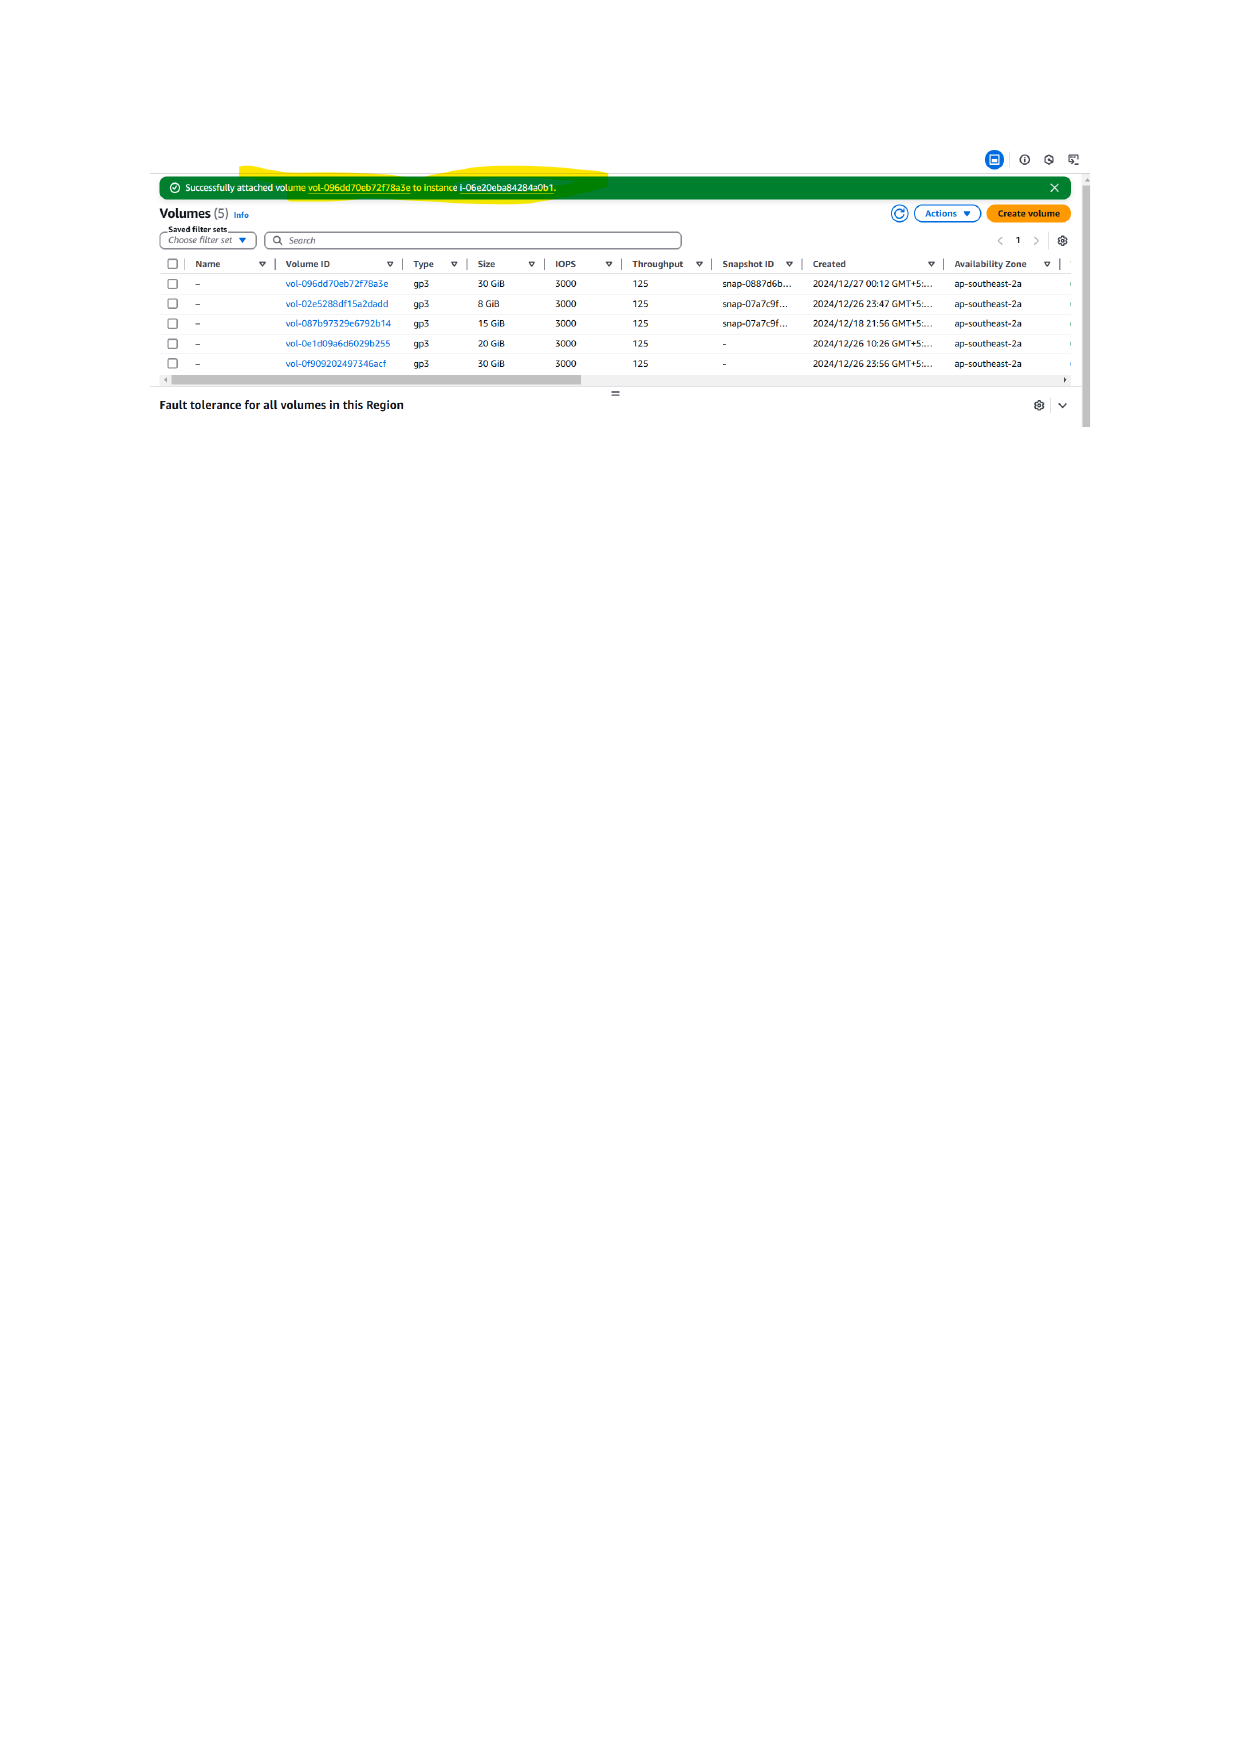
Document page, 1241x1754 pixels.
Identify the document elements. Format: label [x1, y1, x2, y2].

picture [150, 150, 1091, 427]
